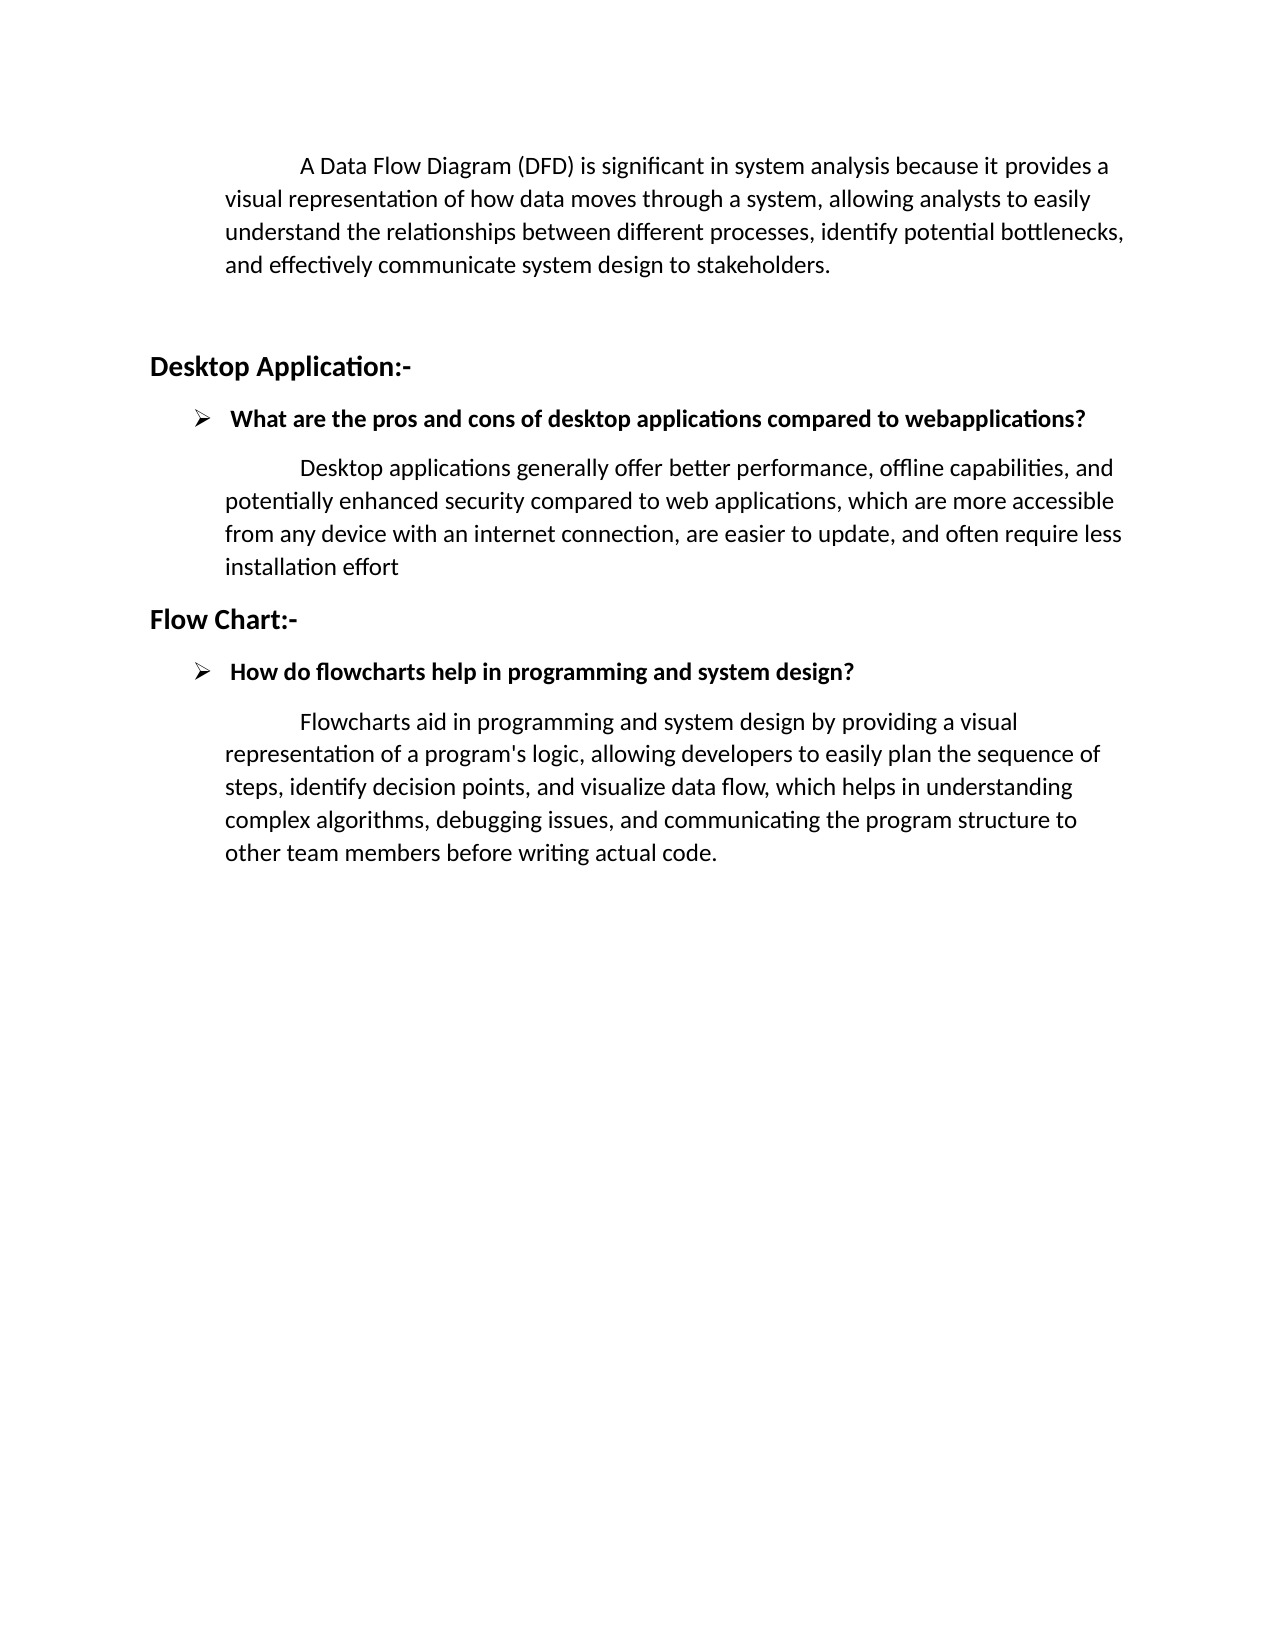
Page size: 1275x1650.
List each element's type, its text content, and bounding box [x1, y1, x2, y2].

list How do flowcharts help in programming and system design? [193, 656, 1125, 687]
text Desktop applications generally offer better performance, offline capabilities, and potentially enhanced security compared to web applications, which are more accessible from any device with an internet connection, are easier to update, and often require less installation effort [225, 453, 1125, 582]
list What are the pros and cons of desktop applications compared to webapplications? [193, 403, 1125, 433]
text Desktop Application:- [150, 348, 1125, 383]
text Flow Chart:- [150, 601, 1125, 637]
text A Data Flow Diagram (DFD) is significant in system analysis because it provides a visual representation of how data moves through a system, allowing analysts to easily understand the relationships between different processes, identify potential bottlenecks, and effectively communicate system design to stakeholders. [225, 150, 1125, 279]
text Flowcharts aid in programming and system design by providing a visual representation of a program's logic, allowing developers to easily plan the sequence of steps, identify decision points, and visualize data flow, which helps in understanding complex algorithms, debugging issues, and communicating the program structure to other team members before writing actual code. [225, 706, 1125, 868]
